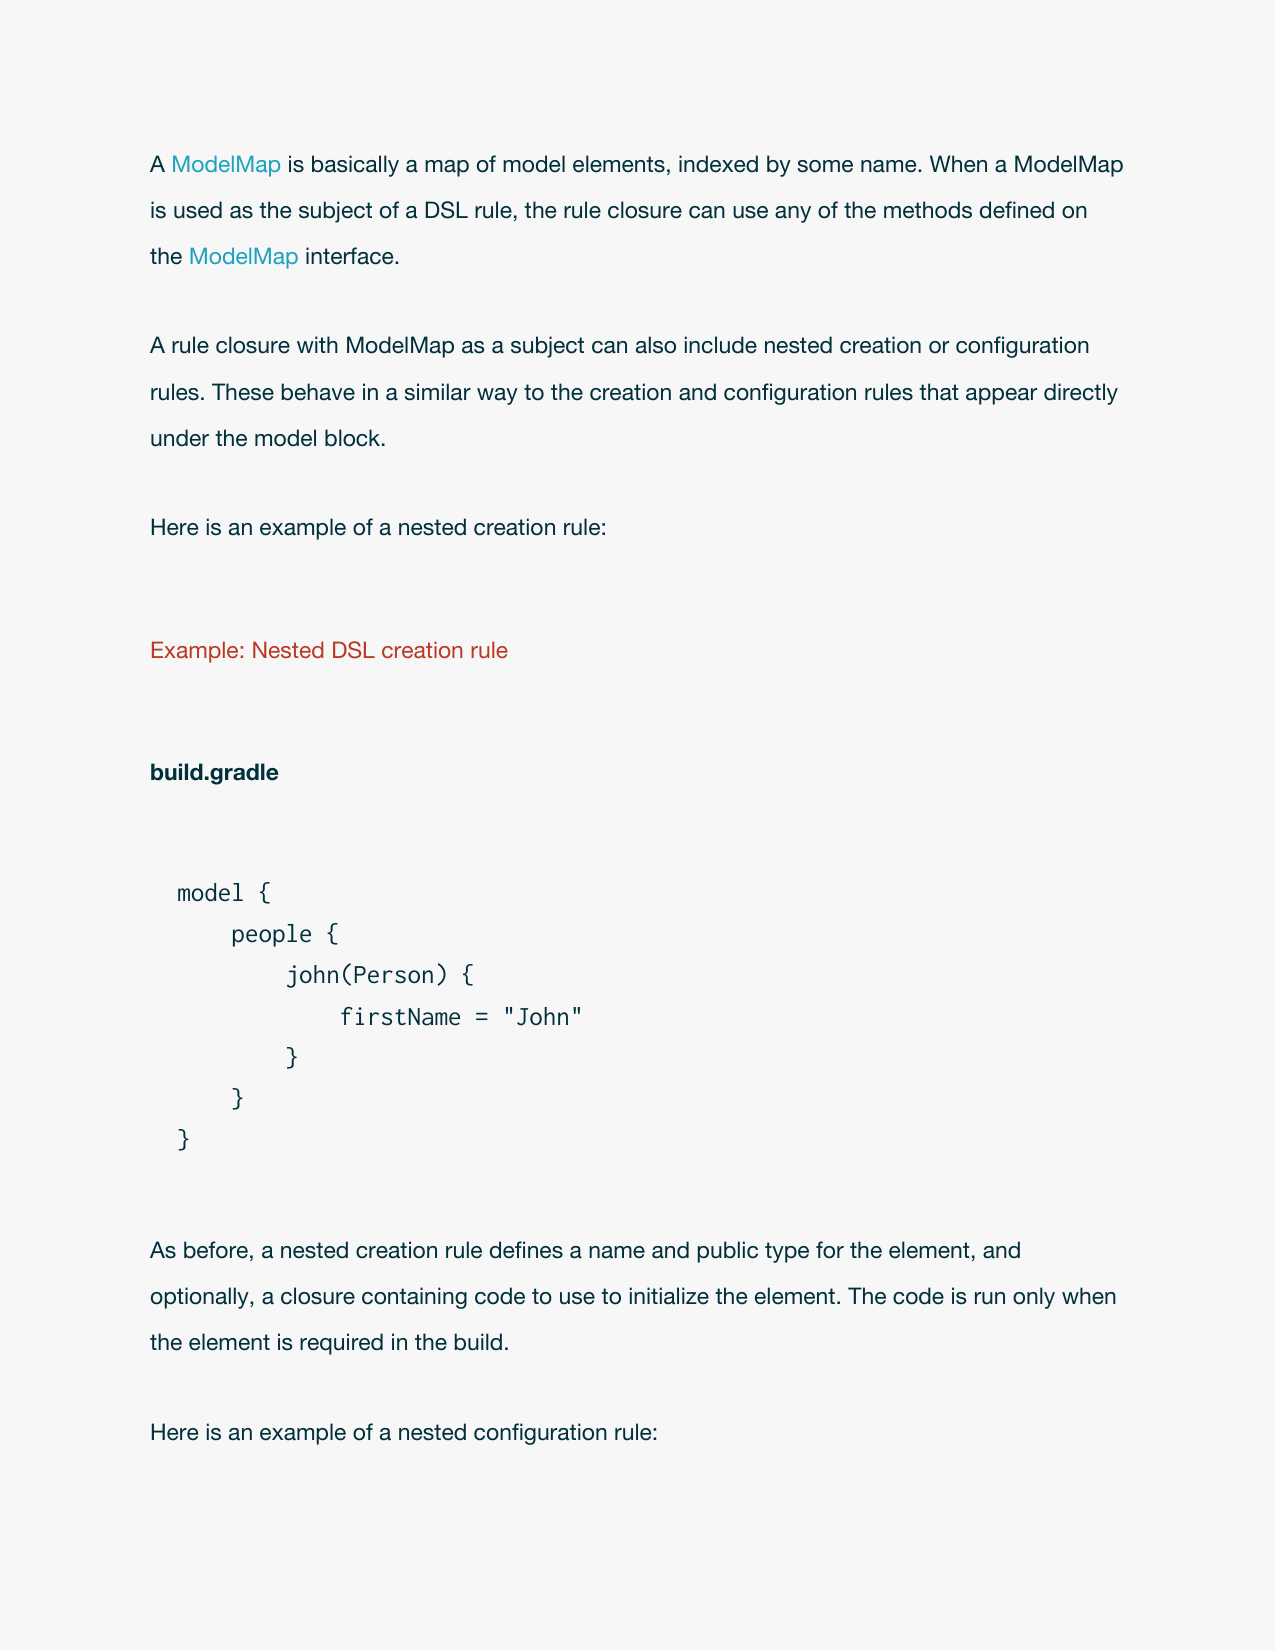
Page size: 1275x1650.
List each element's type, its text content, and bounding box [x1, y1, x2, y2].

text Example: Nested DSL creation rule [150, 636, 1125, 665]
text model { people { john(Person) { firstName = "John" } } } [177, 878, 1098, 1153]
text A ModelMap is basically a map of model elements, indexed by some name. When a ModelMap is used as the subject of a DSL rule, the rule closure can use any of the methods defined on the ModelMap interface. [150, 150, 1125, 271]
text build.gradle [150, 758, 1125, 787]
text Here is an example of a nested configuration rule: [150, 1418, 1125, 1446]
text Here is an example of a nested creation rule: [150, 513, 1125, 542]
text A rule closure with ModelMap as a subject can also include nested creation or configuration rules. These behave in a similar way to the creation and configuration rules that appear directly under the model block. [150, 332, 1125, 453]
text As before, a nested creation rule defines a name and public type for the element, and optionally, a closure containing code to use to initialize the element. The code is run only when the element is required in the build. [150, 1236, 1125, 1357]
